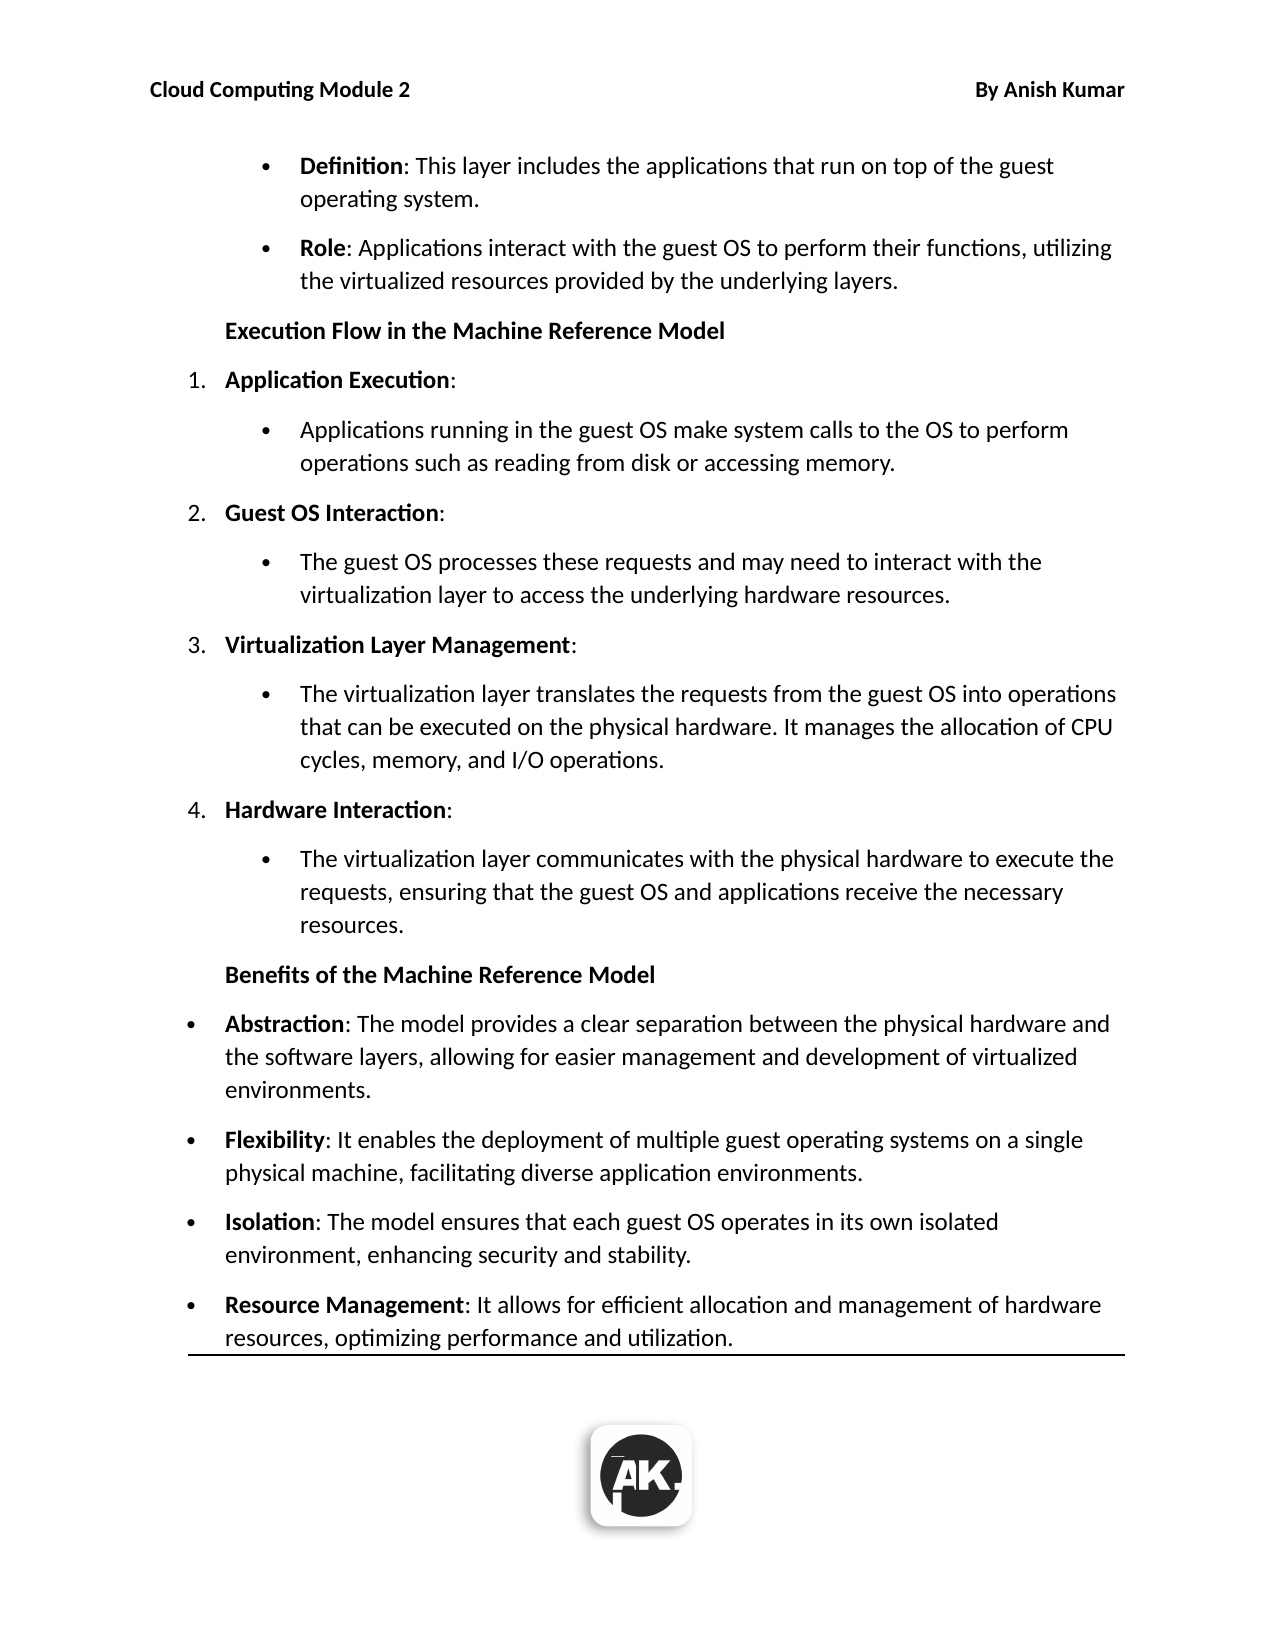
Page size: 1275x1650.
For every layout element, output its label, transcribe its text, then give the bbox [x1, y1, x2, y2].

list Guest OS Interaction: [187, 497, 1125, 527]
list Resource Management: It allows for efficient allocation and management of hardware resources, optimizing performance and utilization. [187, 1289, 1125, 1356]
picture [590, 1424, 692, 1527]
text Execution Flow in the Machine Reference Model [225, 315, 1125, 346]
list The virtualization layer communicates with the physical hardware to execute the requests, ensuring that the guest OS and applications receive the necessary resources. [262, 843, 1125, 940]
list Applications running in the guest OS make system calls to the OS to perform operations such as reading from disk or accessing memory. [262, 414, 1125, 478]
text Benefits of the Machine Reference Model [225, 959, 1125, 989]
list Definition: This layer includes the applications that run on top of the guest operating system. [262, 150, 1125, 213]
list The guest OS processes these requests and may need to interact with the virtualization layer to access the underlying hardware resources. [262, 546, 1125, 610]
list The virtualization layer translates the requests from the guest OS into operations that can be executed on the physical hardware. It manages the allocation of CPU cycles, memory, and I/O operations. [262, 678, 1125, 775]
list Flexibility: It enables the deployment of multiple guest operating systems on a single physical machine, facilitating diverse application environments. [187, 1124, 1125, 1187]
list Role: Applications interact with the guest OS to perform their functions, utilizing the virtualized resources provided by the underlying layers. [262, 232, 1125, 296]
list Hardware Interaction: [187, 794, 1125, 824]
list Abstraction: The model provides a clear separation between the physical hardware and the software layers, allowing for easier management and development of virtualized environments. [187, 1008, 1125, 1105]
list Virtualization Layer Management: [187, 629, 1125, 659]
list Isolation: The model ensures that each guest OS operates in its own isolated environment, enhancing security and stability. [187, 1206, 1125, 1270]
list Application Execution: [187, 364, 1125, 395]
